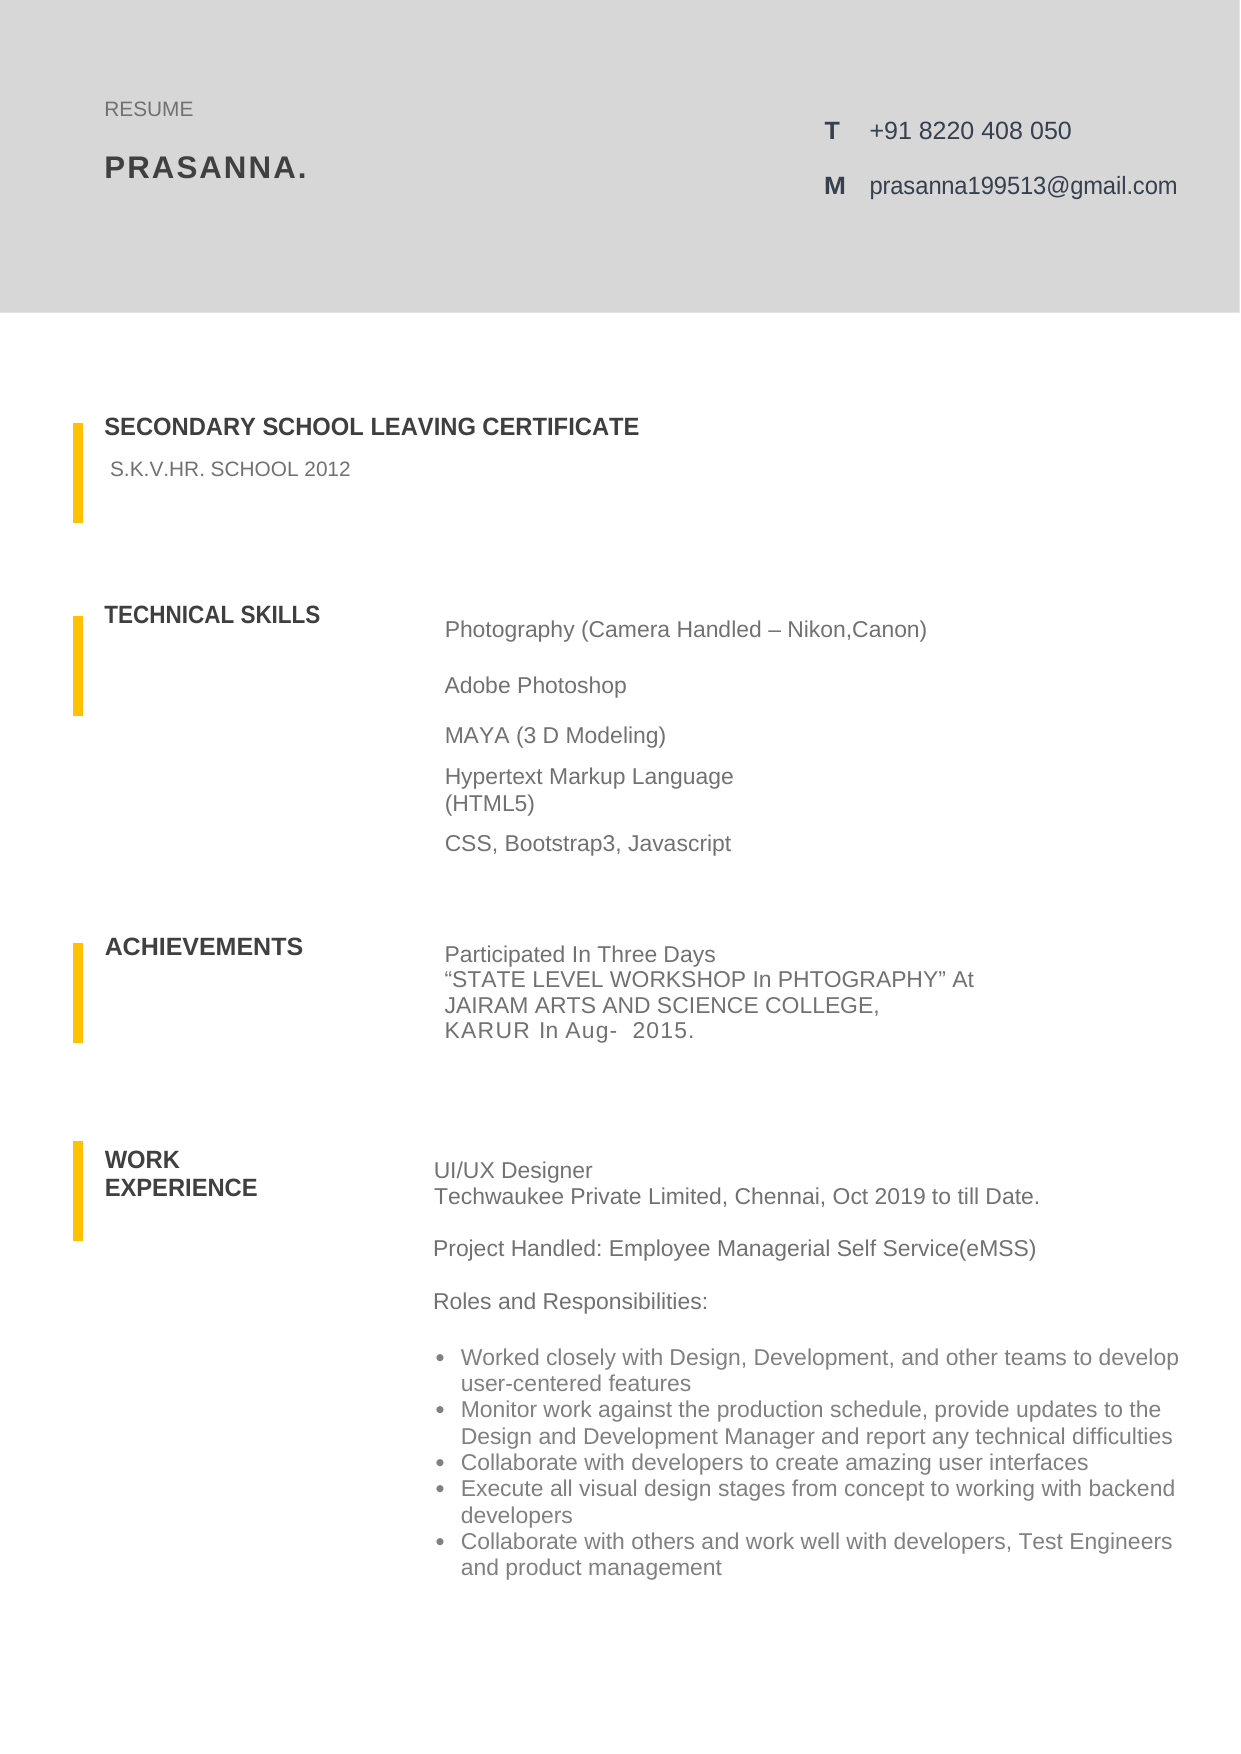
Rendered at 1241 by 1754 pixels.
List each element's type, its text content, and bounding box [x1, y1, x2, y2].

list Worked closely with Design, Development, and other teams to develop user-centered features [436, 1343, 1188, 1396]
text MAYA (3 D Modeling) [444, 722, 736, 749]
text TECHNICAL SKILLS [104, 600, 329, 628]
text WORK EXPERIENCE [104, 1144, 337, 1202]
text “STATE LEVEL WORKSHOP In PHTOGRAPHY” At JAIRAM ARTS AND SCIENCE COLLEGE, [444, 968, 1063, 1018]
text KARUR In Aug- 2015. [444, 1018, 1188, 1043]
text Roles and Responsibilities: [433, 1288, 1188, 1314]
text Participated In Three Days [444, 941, 1188, 967]
list Collaborate with developers to create amazing user interfaces [436, 1449, 1188, 1475]
subtitle SECONDARY SCHOOL LEAVING CERTIFICATE [104, 412, 1188, 441]
text UI/UX Designer [433, 1157, 1188, 1183]
text (HTML5) [444, 790, 736, 816]
list Monitor work against the production schedule, provide updates to the Design and Development Manager and report any technical difficulties [436, 1396, 1188, 1449]
list Execute all visual design stages from concept to working with backend developers [436, 1475, 1188, 1528]
text CSS, Bootstrap3, Javascript [444, 830, 1188, 857]
list Collaborate with others and work well with developers, Test Engineers and product management [436, 1528, 1188, 1581]
text S.K.V.HR. SCHOOL 2012 [110, 457, 843, 481]
text Hypertext Markup Language [444, 763, 736, 789]
text Techwaukee Private Limited, Chennai, Oct 2019 to till Date. [434, 1183, 1188, 1209]
subtitle ACHIEVEMENTS [104, 932, 337, 960]
text Project Handled: Employee Managerial Self Service(eMSS) [433, 1235, 1042, 1262]
text Photography (Camera Handled – Nikon,Canon) [444, 616, 1008, 643]
text Adobe Photoshop [444, 672, 1009, 699]
